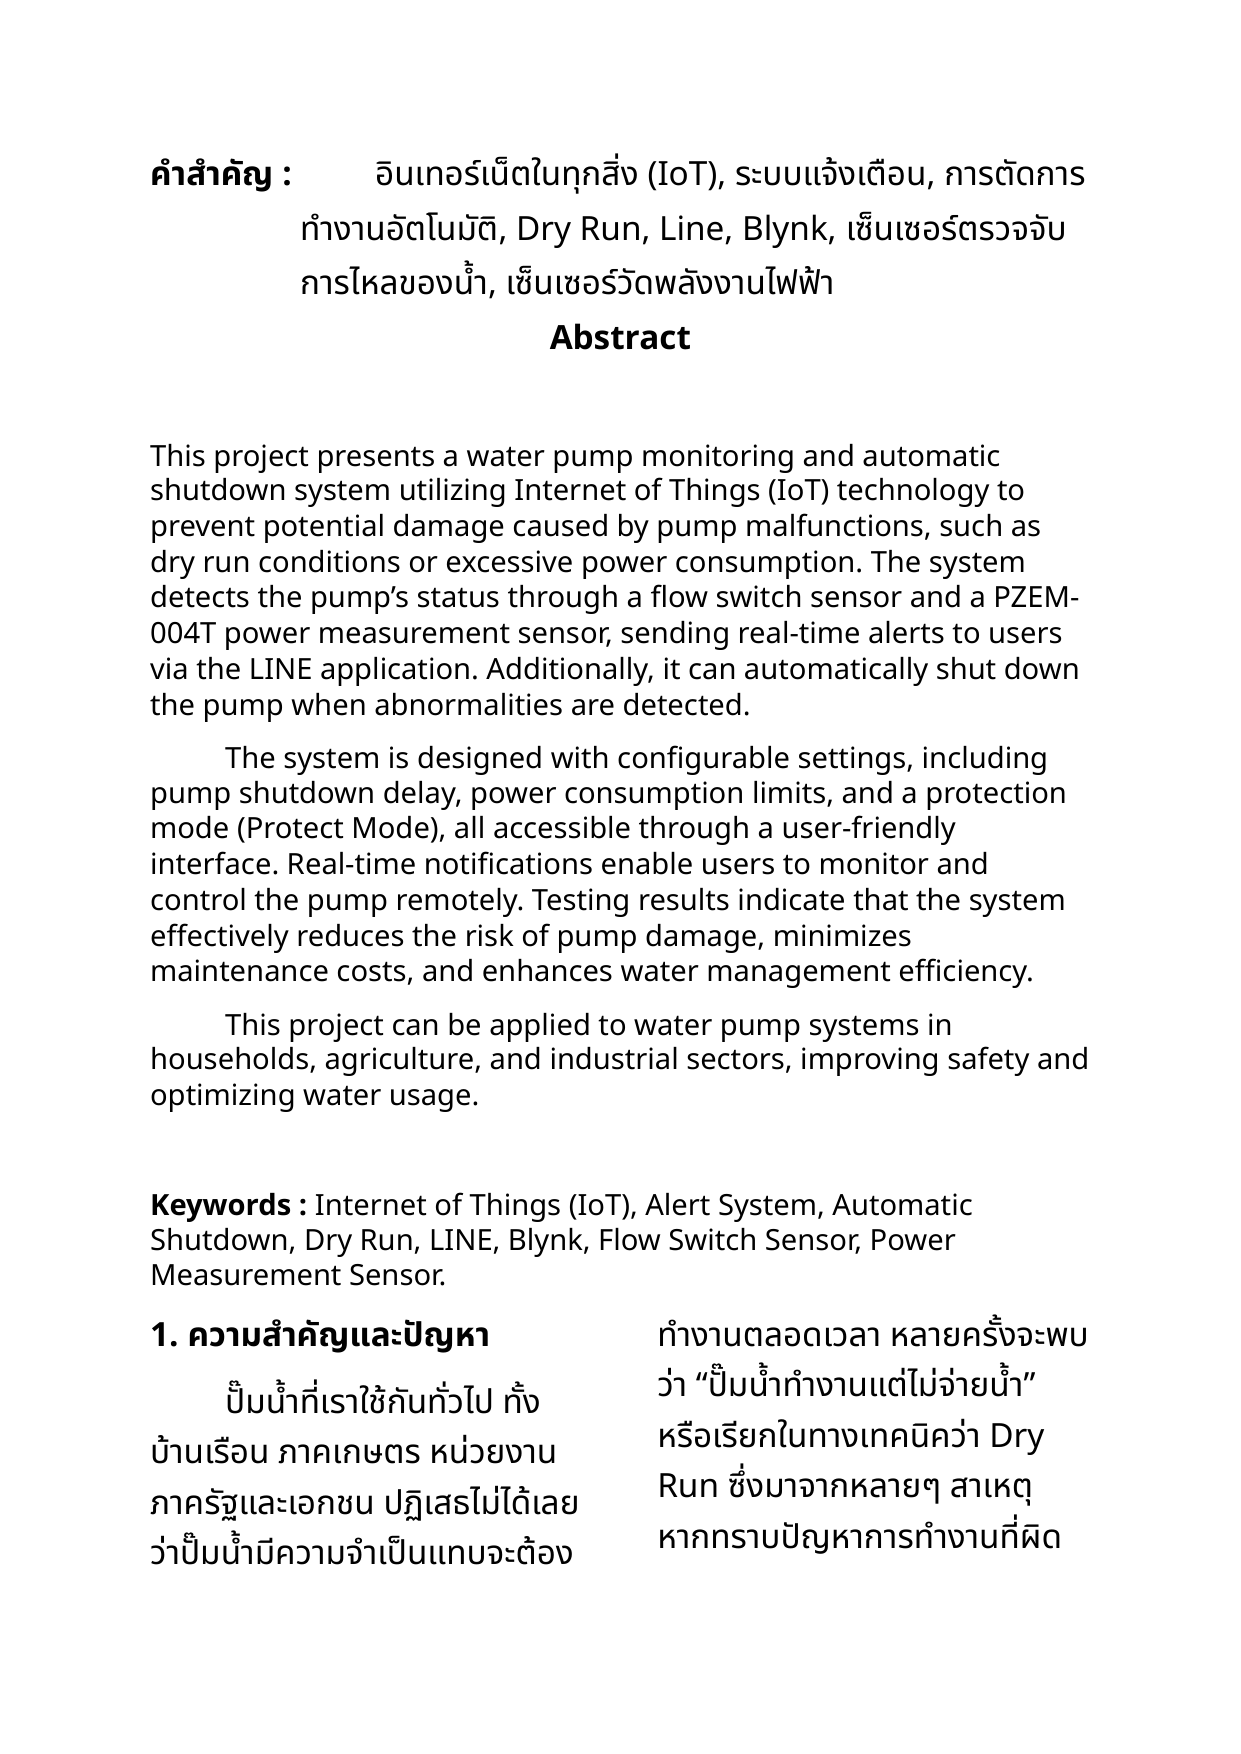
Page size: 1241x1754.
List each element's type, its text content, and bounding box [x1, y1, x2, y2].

text คำสำคัญ : อินเทอร์เน็ตในทุกสิ่ง (IoT), ระบบแจ้งเตือน, การตัดการทำงานอัตโนมัติ, Dry Run, Line, Blynk, เซ็นเซอร์ตรวจจับการไหลของน้ำ, เซ็นเซอร์วัดพลังงานไฟฟ้า [150, 150, 1090, 310]
text This project presents a water pump monitoring and automatic shutdown system utilizing Internet of Things (IoT) technology to prevent potential damage caused by pump malfunctions, such as dry run conditions or excessive power consumption. The system detects the pump’s status through a flow switch sensor and a PZEM-004T power measurement sensor, sending real-time alerts to users via the LINE application. Additionally, it can automatically shut down the pump when abnormalities are detected. [150, 438, 1090, 724]
text The system is designed with configurable settings, including pump shutdown delay, power consumption limits, and a protection mode (Protect Mode), all accessible through a user-friendly interface. Real-time notifications enable users to monitor and control the pump remotely. Testing results indicate that the system effectively reduces the risk of pump damage, minimizes maintenance costs, and enhances water management efficiency. [150, 740, 1090, 990]
text Abstract [150, 314, 1090, 359]
text This project can be applied to water pump systems in households, agriculture, and industrial sectors, improving safety and optimizing water usage. [150, 1007, 1090, 1114]
text Keywords : Internet of Things (IoT), Alert System, Automatic Shutdown, Dry Run, LINE, Blynk, Flow Switch Sensor, Power Measurement Sensor. [150, 1187, 1090, 1294]
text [657, 1311, 1090, 1563]
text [150, 1378, 583, 1580]
text 1. ความสำคัญและปัญหา [150, 1311, 583, 1361]
